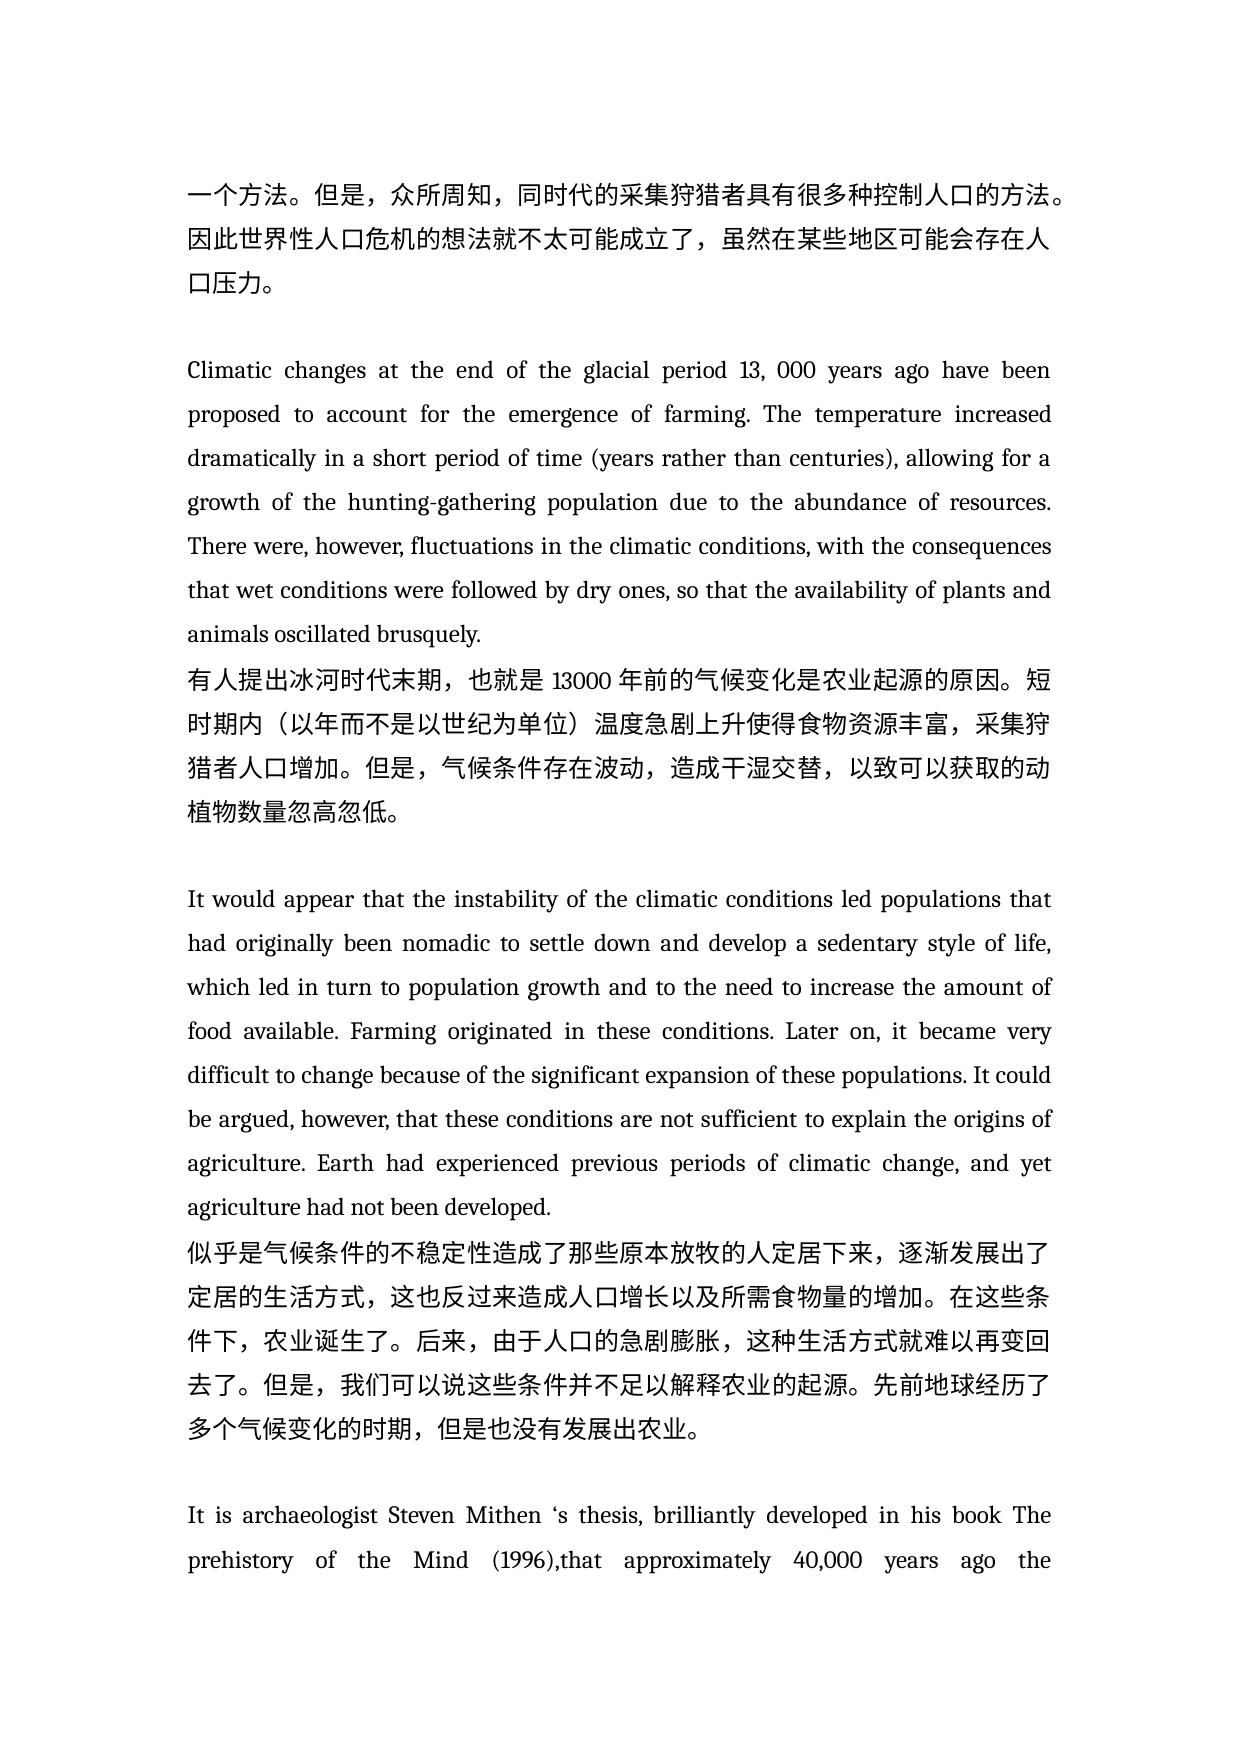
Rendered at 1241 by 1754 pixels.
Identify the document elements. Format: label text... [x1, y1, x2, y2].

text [187, 1494, 1053, 1582]
text Climatic changes at the end of the glacial period 13, 000 years ago have been proposed to account for the emergence of farming. The temperature increased dramatically in a short period of time (years rather than centuries), allowing for a growth of the hunting-gathering population due to the abundance of resources. There were, however, fluctuations in the climatic conditions, with the consequences that wet conditions were followed by dry ones, so that the availability of plants and animals oscillated brusquely. [187, 348, 1053, 657]
text 似乎是气候条件的不稳定性造成了那些原本放牧的人定居下来，逐渐发展出了定居的生活方式，这也反过来造成人口增长以及所需食物量的增加。在这些条件下，农业诞生了。后来，由于人口的急剧膨胀，这种生活方式就难以再变回去了。但是，我们可以说这些条件并不足以解释农业的起源。先前地球经历了多个气候变化的时期，但是也没有发展出农业。 [187, 1229, 1053, 1450]
text It would appear that the instability of the climatic conditions led populations that had originally been nomadic to settle down and develop a sedentary style of life, which led in turn to population growth and to the need to increase the amount of food available. Farming originated in these conditions. Later on, it became very difficult to change because of the significant expansion of these populations. It could be argued, however, that these conditions are not sufficient to explain the origins of agriculture. Earth had experienced previous periods of climatic change, and yet agriculture had not been developed. [187, 877, 1053, 1229]
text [187, 172, 1053, 304]
text 有人提出冰河时代末期，也就是 13000 年前的气候变化是农业起源的原因。短时期内（以年而不是以世纪为单位）温度急剧上升使得食物资源丰富，采集狩猎者人口增加。但是，气候条件存在波动，造成干湿交替，以致可以获取的动植物数量忽高忽低。 [187, 657, 1053, 833]
